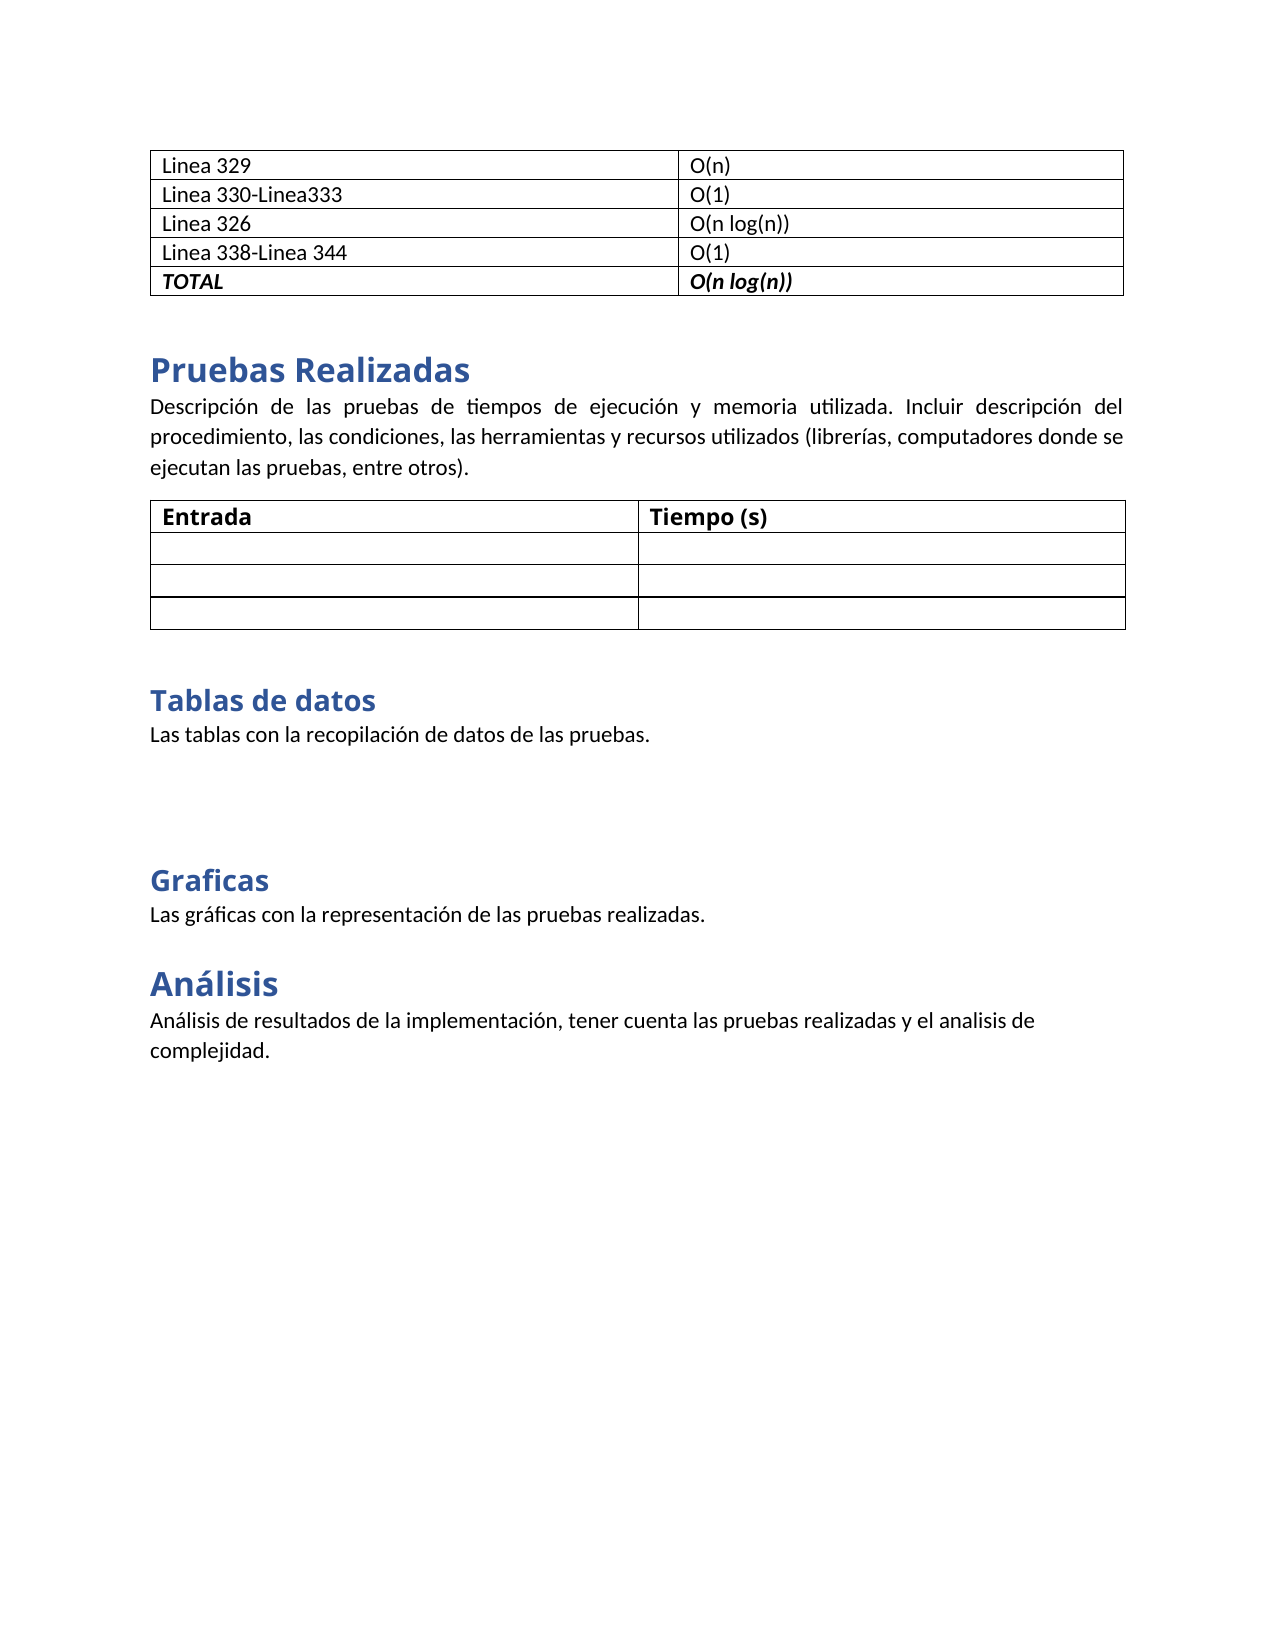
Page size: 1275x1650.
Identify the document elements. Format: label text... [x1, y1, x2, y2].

subtitle Graficas [150, 860, 1125, 900]
subtitle Tablas de datos [150, 680, 1125, 720]
subtitle Pruebas Realizadas [150, 347, 1125, 392]
table_cell O(n log(n)) [679, 267, 1123, 295]
table_cell Linea 329 [151, 151, 678, 179]
table_cell [151, 533, 638, 564]
table_cell [151, 598, 638, 629]
table_cell O(n) [679, 151, 1123, 179]
table_cell [639, 533, 1125, 564]
table_cell [639, 598, 1125, 629]
text Análisis de resultados de la implementación, tener cuenta las pruebas realizadas y el analisis de complejidad. [150, 1006, 1125, 1064]
text Las gráficas con la representación de las pruebas realizadas. [150, 900, 1125, 928]
table_cell [639, 565, 1125, 596]
table_header Tiempo (s) [639, 501, 1125, 532]
table_header Entrada [151, 501, 638, 532]
text Descripción de las pruebas de tiempos de ejecución y memoria utilizada. Incluir descripción del procedimiento, las condiciones, las herramientas y recursos utilizados (librerías, computadores donde se ejecutan las pruebas, entre otros). [150, 392, 1125, 481]
table_cell O(1) [679, 180, 1123, 208]
table_cell [151, 565, 638, 596]
table_cell O(1) [679, 238, 1123, 266]
table_cell Linea 338-Linea 344 [151, 238, 678, 266]
table_cell TOTAL [151, 267, 678, 295]
table_cell O(n log(n)) [679, 209, 1123, 237]
table_cell Linea 330-Linea333 [151, 180, 678, 208]
subtitle Análisis [150, 960, 1125, 1006]
text Las tablas con la recopilación de datos de las pruebas. [150, 720, 1125, 748]
table_cell Linea 326 [151, 209, 678, 237]
